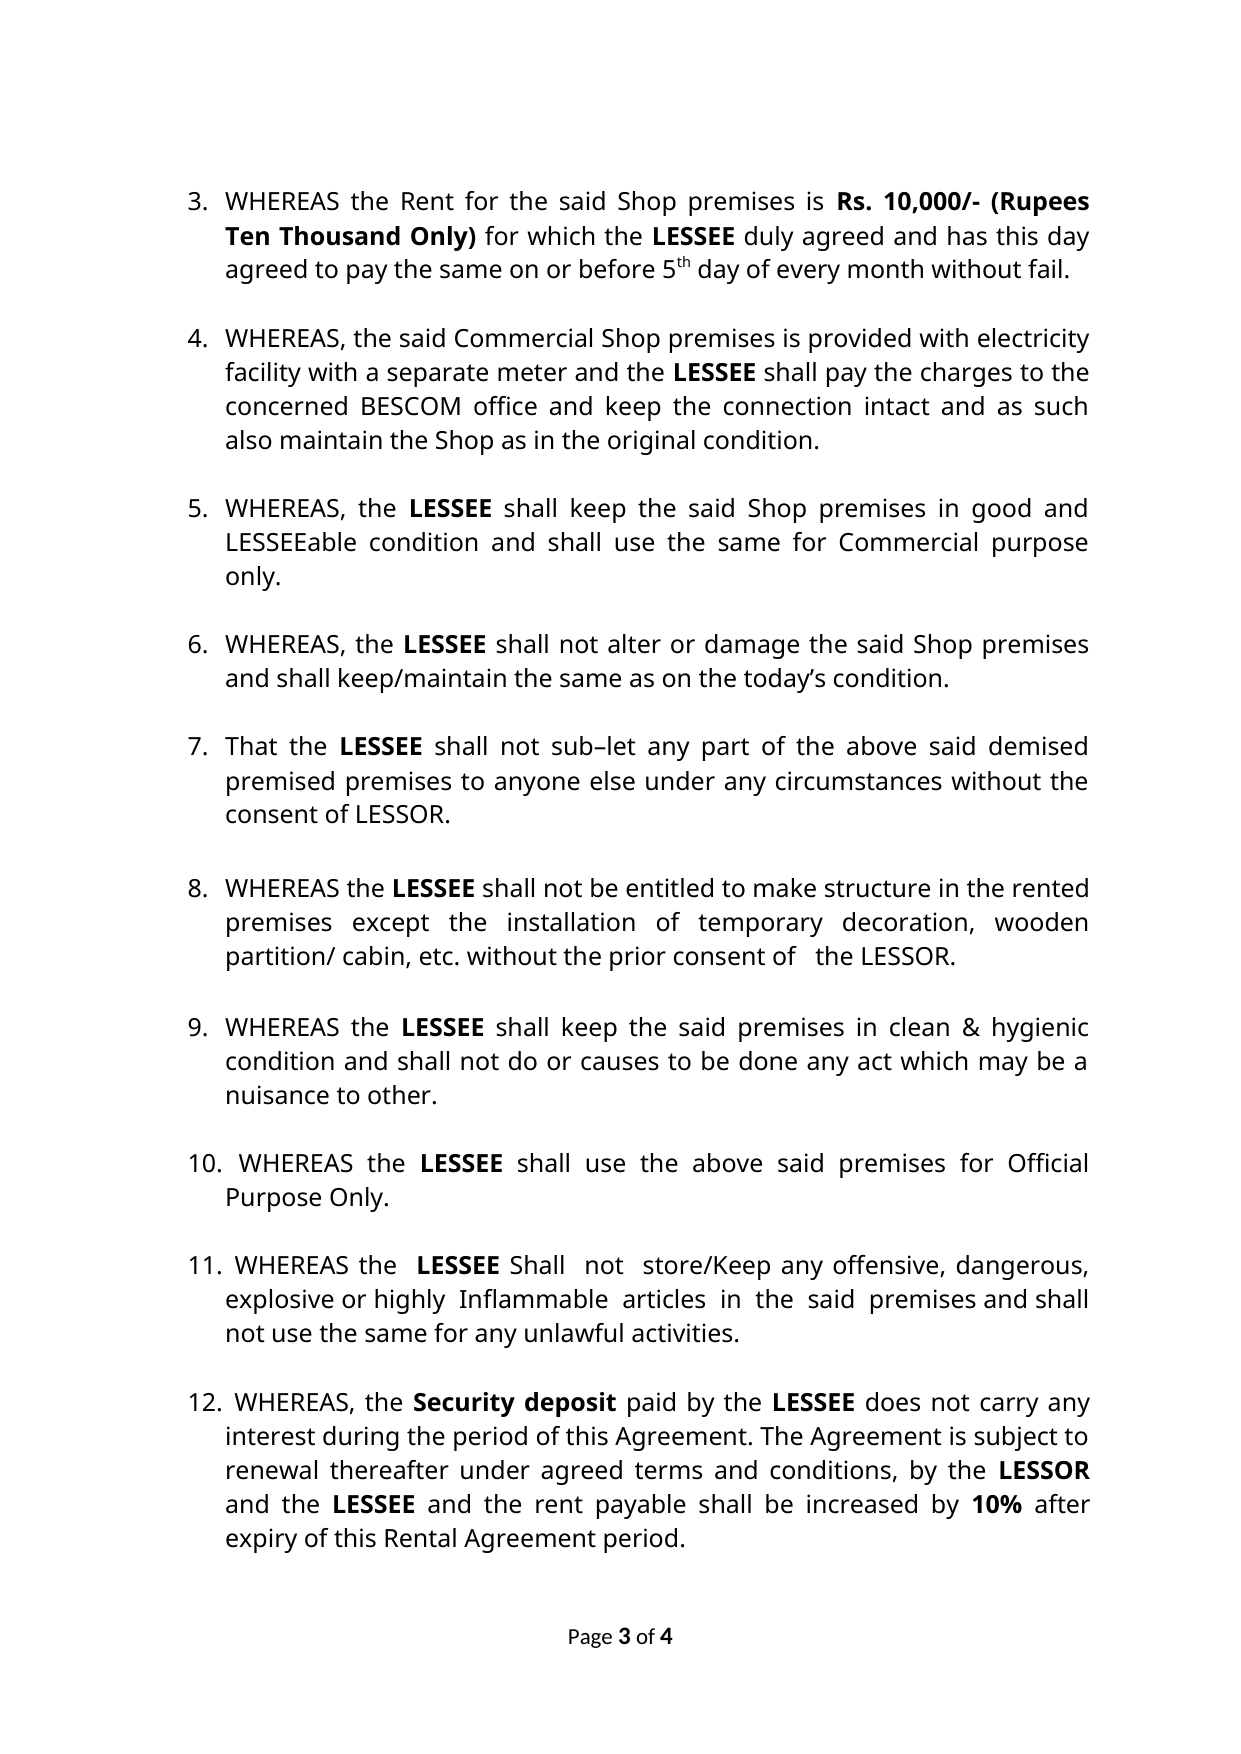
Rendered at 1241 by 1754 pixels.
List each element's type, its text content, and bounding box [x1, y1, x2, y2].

list That the LESSEE shall not sub–let any part of the above said demised premised premises to anyone else under any circumstances without the consent of LESSOR. [187, 729, 1090, 831]
list WHEREAS the LESSEE shall keep the said premises in clean & hygienic condition and shall not do or causes to be done any act which may be a nuisance to other. [187, 1010, 1090, 1112]
list WHEREAS, the said Commercial Shop premises is provided with electricity facility with a separate meter and the LESSEE shall pay the charges to the concerned BESCOM office and keep the connection intact and as such also maintain the Shop as in the original condition. [187, 320, 1090, 457]
list WHEREAS, the Security deposit paid by the LESSEE does not carry any interest during the period of this Agreement. The Agreement is subject to renewal thereafter under agreed terms and conditions, by the LESSOR and the LESSEE and the rent payable shall be increased by 10% after expiry of this Rental Agreement period. [187, 1384, 1090, 1554]
list WHEREAS the LESSEE Shall not store/Keep any offensive, dangerous, explosive or highly Inflammable articles in the said premises and shall not use the same for any unlawful activities. [187, 1248, 1090, 1350]
list WHEREAS the LESSEE shall use the above said premises for Official Purpose Only. [187, 1146, 1090, 1214]
list WHEREAS the Rent for the said Shop premises is Rs. 10,000/- (Rupees Ten Thousand Only) for which the LESSEE duly agreed and has this day agreed to pay the same on or before 5th day of every month without fail. [187, 184, 1090, 286]
list WHEREAS, the LESSEE shall keep the said Shop premises in good and LESSEEable condition and shall use the same for Commercial purpose only. [187, 491, 1090, 593]
list WHEREAS the LESSEE shall not be entitled to make structure in the rented premises except the installation of temporary decoration, wooden partition/ cabin, etc. without the prior consent of the LESSOR. [187, 870, 1090, 973]
list WHEREAS, the LESSEE shall not alter or damage the said Shop premises and shall keep/maintain the same as on the today’s condition. [187, 627, 1090, 695]
